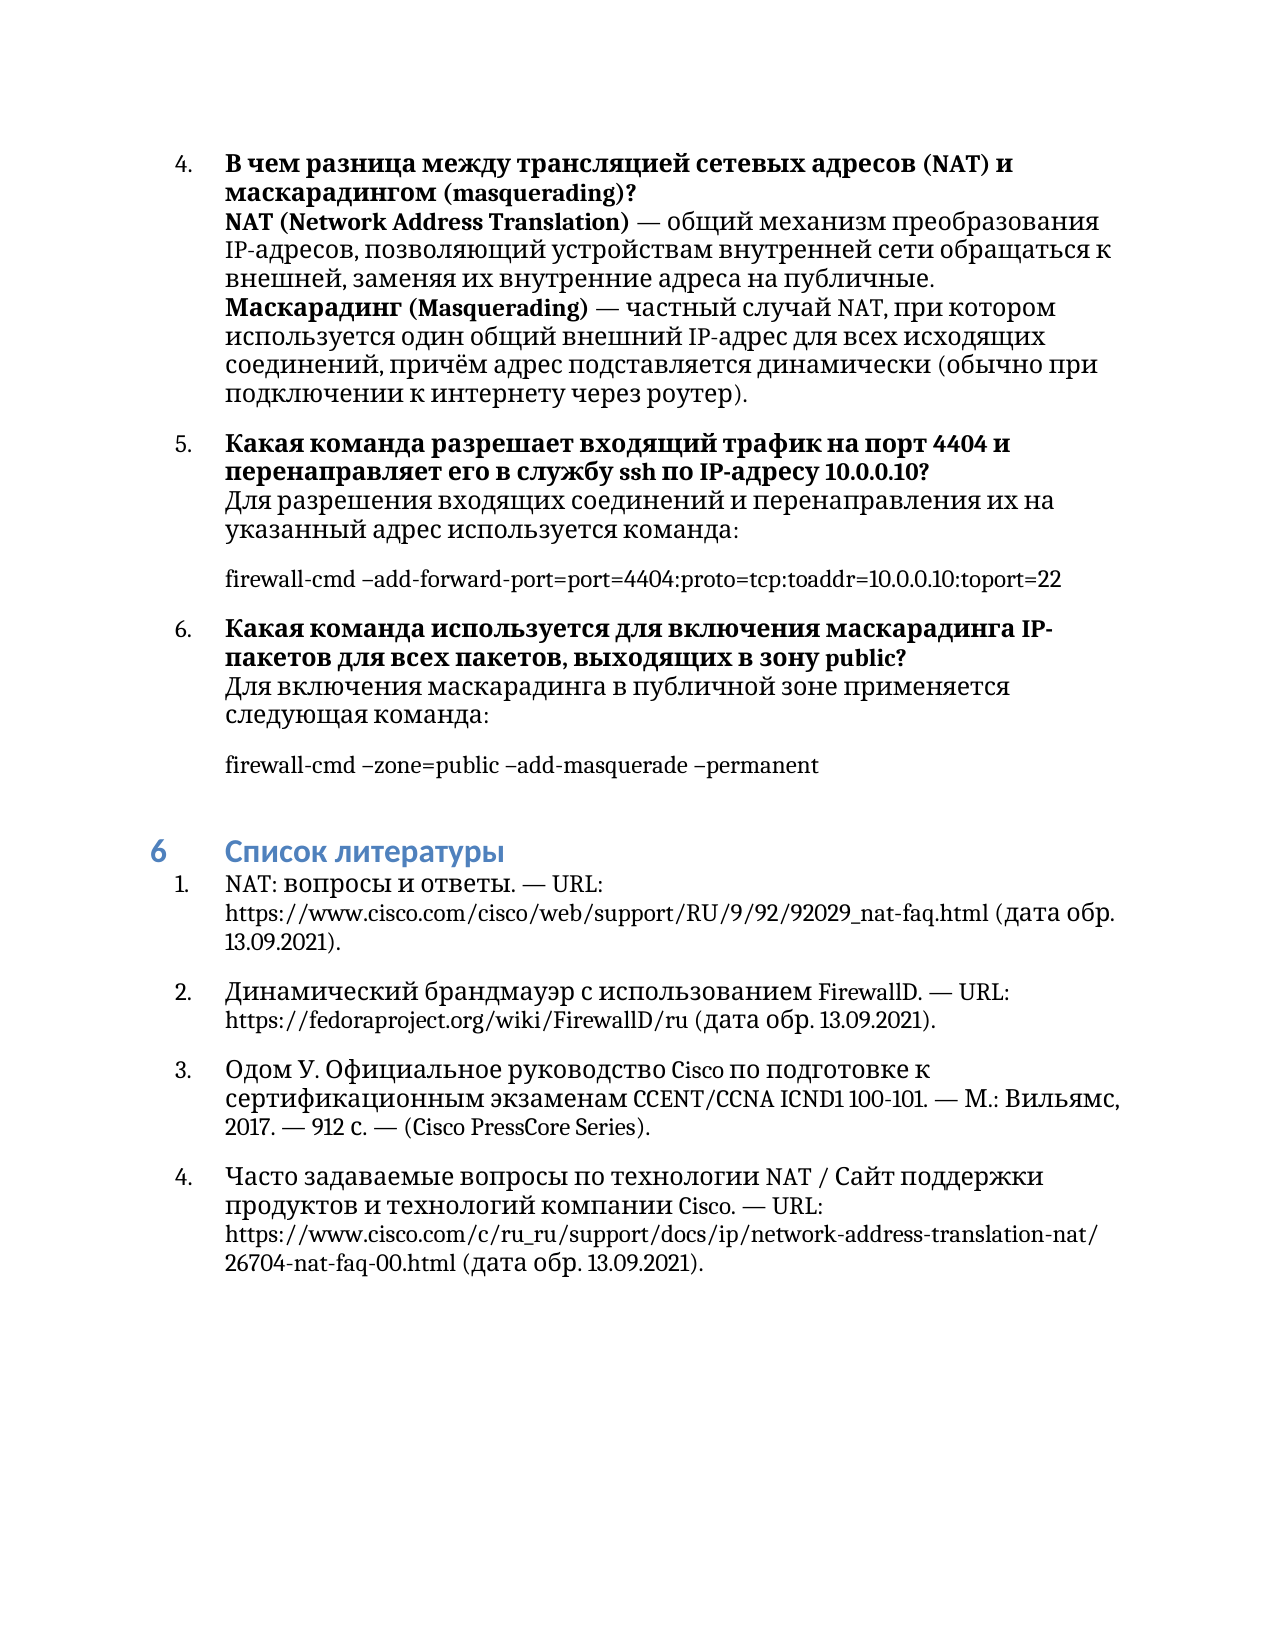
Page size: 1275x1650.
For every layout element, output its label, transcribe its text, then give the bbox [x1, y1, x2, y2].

list Какая команда разрешает входящий трафик на порт 4404 и перенаправляет его в службу ssh по IP-адресу 10.0.0.10? Для разрешения входящих соединений и перенаправления их на указанный адрес используется команда: [175, 429, 1125, 544]
list Какая команда используется для включения маскарадинга IP-пакетов для всех пакетов, выходящих в зону public? Для включения маскарадинга в публичной зоне применяется следующая команда: [175, 615, 1125, 730]
list firewall-cmd –add-forward-port=port=4404:proto=tcp:toaddr=10.0.0.10:toport=22 [175, 565, 1125, 594]
list firewall-cmd –zone=public –add-masquerade –permanent [175, 751, 1125, 779]
list В чем разница между трансляцией сетевых адресов (NAT) и маскарадингом (masquerading)? NAT (Network Address Translation) — общий механизм преобразования IP-адресов, позволяющий устройствам внутренней сети обращаться к внешней, заменяя их внутренние адреса на публичные. Маскарадинг (Masquerading) — частный случай NAT, при котором используется один общий внешний IP-адрес для всех исходящих соединений, причём адрес подставляется динамически (обычно при подключении к интернету через роутер). [175, 150, 1125, 409]
list Одом У. Официальное руководство Cisco по подготовке к сертификационным экзаменам CCENT/CCNA ICND1 100-101. — М.: Вильямс, 2017. — 912 с. — (Cisco PressCore Series). [175, 1056, 1125, 1142]
subtitle 6 Список литературы [150, 829, 1125, 870]
list Динамический брандмауэр с использованием FirewallD. — URL: https://fedoraproject.org/wiki/FirewallD/ru (дата обр. 13.09.2021). [175, 977, 1125, 1035]
list NAT: вопросы и ответы. — URL: https://www.cisco.com/cisco/web/support/RU/9/92/92029_nat-faq.html (дата обр. 13.09.2021). [175, 870, 1125, 957]
list Часто задаваемые вопросы по технологии NAT / Сайт поддержки продуктов и технологий компании Cisco. — URL: https://www.cisco.com/c/ru_ru/support/docs/ip/network-address-translation-nat/26704-nat-faq-00.html (дата обр. 13.09.2021). [175, 1163, 1125, 1278]
